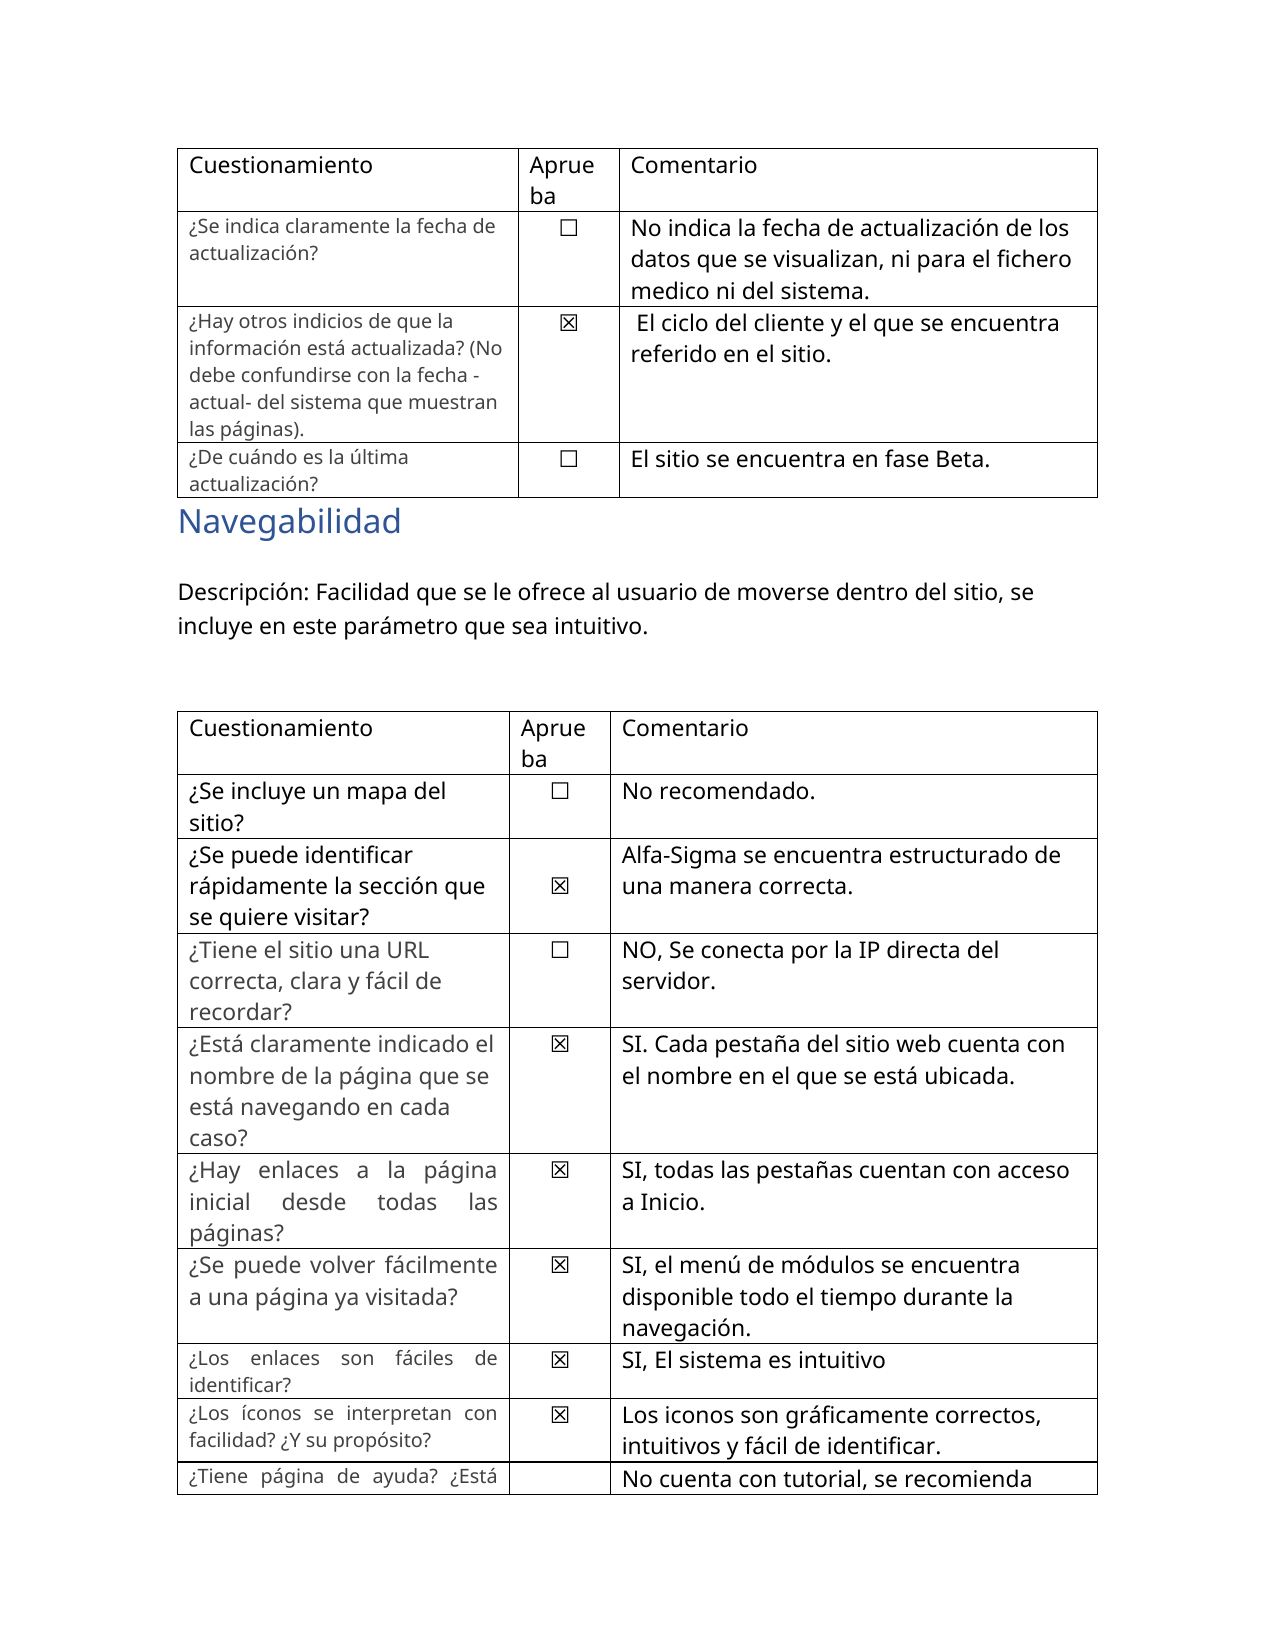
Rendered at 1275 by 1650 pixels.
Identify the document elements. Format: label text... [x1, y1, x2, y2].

table_cell [510, 1463, 610, 1494]
table_cell Los iconos son gráficamente correctos, intuitivos y fácil de identificar. [611, 1399, 1097, 1461]
table_cell Alfa-Sigma se encuentra estructurado de una manera correcta. [611, 839, 1097, 932]
text Navegabilidad Descripción: Facilidad que se le ofrece al usuario de moverse dentro del sitio, se incluye en este parámetro que sea intuitivo. [177, 498, 1098, 641]
table_header Aprueba [519, 149, 619, 211]
table_cell ¿Tiene el sitio una URL correcta, clara y fácil de recordar? [178, 934, 509, 1027]
table_cell El sitio se encuentra en fase Beta. [620, 443, 1097, 497]
table_cell El ciclo del cliente y el que se encuentra referido en el sitio. [620, 307, 1097, 442]
table_header Aprueba [510, 712, 610, 774]
table_cell ¿Se puede identificar rápidamente la sección que se quiere visitar? [178, 839, 509, 932]
table_cell SI, El sistema es intuitivo [611, 1344, 1097, 1398]
table_cell SI, todas las pestañas cuentan con acceso a Inicio. [611, 1154, 1097, 1248]
table_cell No indica la fecha de actualización de los datos que se visualizan, ni para el fichero medico ni del sistema. [620, 212, 1097, 306]
table_cell [510, 839, 610, 932]
table_header Comentario [611, 712, 1097, 774]
table_cell NO, Se conecta por la IP directa del servidor. [611, 934, 1097, 1027]
table_cell ¿Está claramente indicado el nombre de la página que se está navegando en cada caso? [178, 1028, 509, 1153]
table_cell SI, el menú de módulos se encuentra disponible todo el tiempo durante la navegación. [611, 1249, 1097, 1343]
table_cell No recomendado. [611, 775, 1097, 838]
table_cell ¿Los íconos se interpretan con facilidad? ¿Y su propósito? [178, 1399, 509, 1461]
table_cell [611, 1463, 1097, 1494]
table_cell ¿De cuándo es la última actualización? [178, 443, 518, 497]
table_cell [178, 1463, 509, 1494]
table_cell SI. Cada pestaña del sitio web cuenta con el nombre en el que se está ubicada. [611, 1028, 1097, 1153]
table_cell ¿Hay otros indicios de que la información está actualizada? (No debe confundirse con la fecha -actual- del sistema que muestran las páginas). [178, 307, 518, 442]
table_cell ¿Los enlaces son fáciles de identificar? [178, 1344, 509, 1398]
table_cell ¿Hay enlaces a la página inicial desde todas las páginas? [178, 1154, 509, 1248]
table_header Cuestionamiento [178, 712, 509, 774]
table_cell ¿Se puede volver fácilmente a una página ya visitada? [178, 1249, 509, 1343]
table_cell ¿Se indica claramente la fecha de actualización? [178, 212, 518, 306]
table_header Comentario [620, 149, 1097, 211]
table_header Cuestionamiento [178, 149, 518, 211]
table_cell ¿Se incluye un mapa del sitio? [178, 775, 509, 838]
